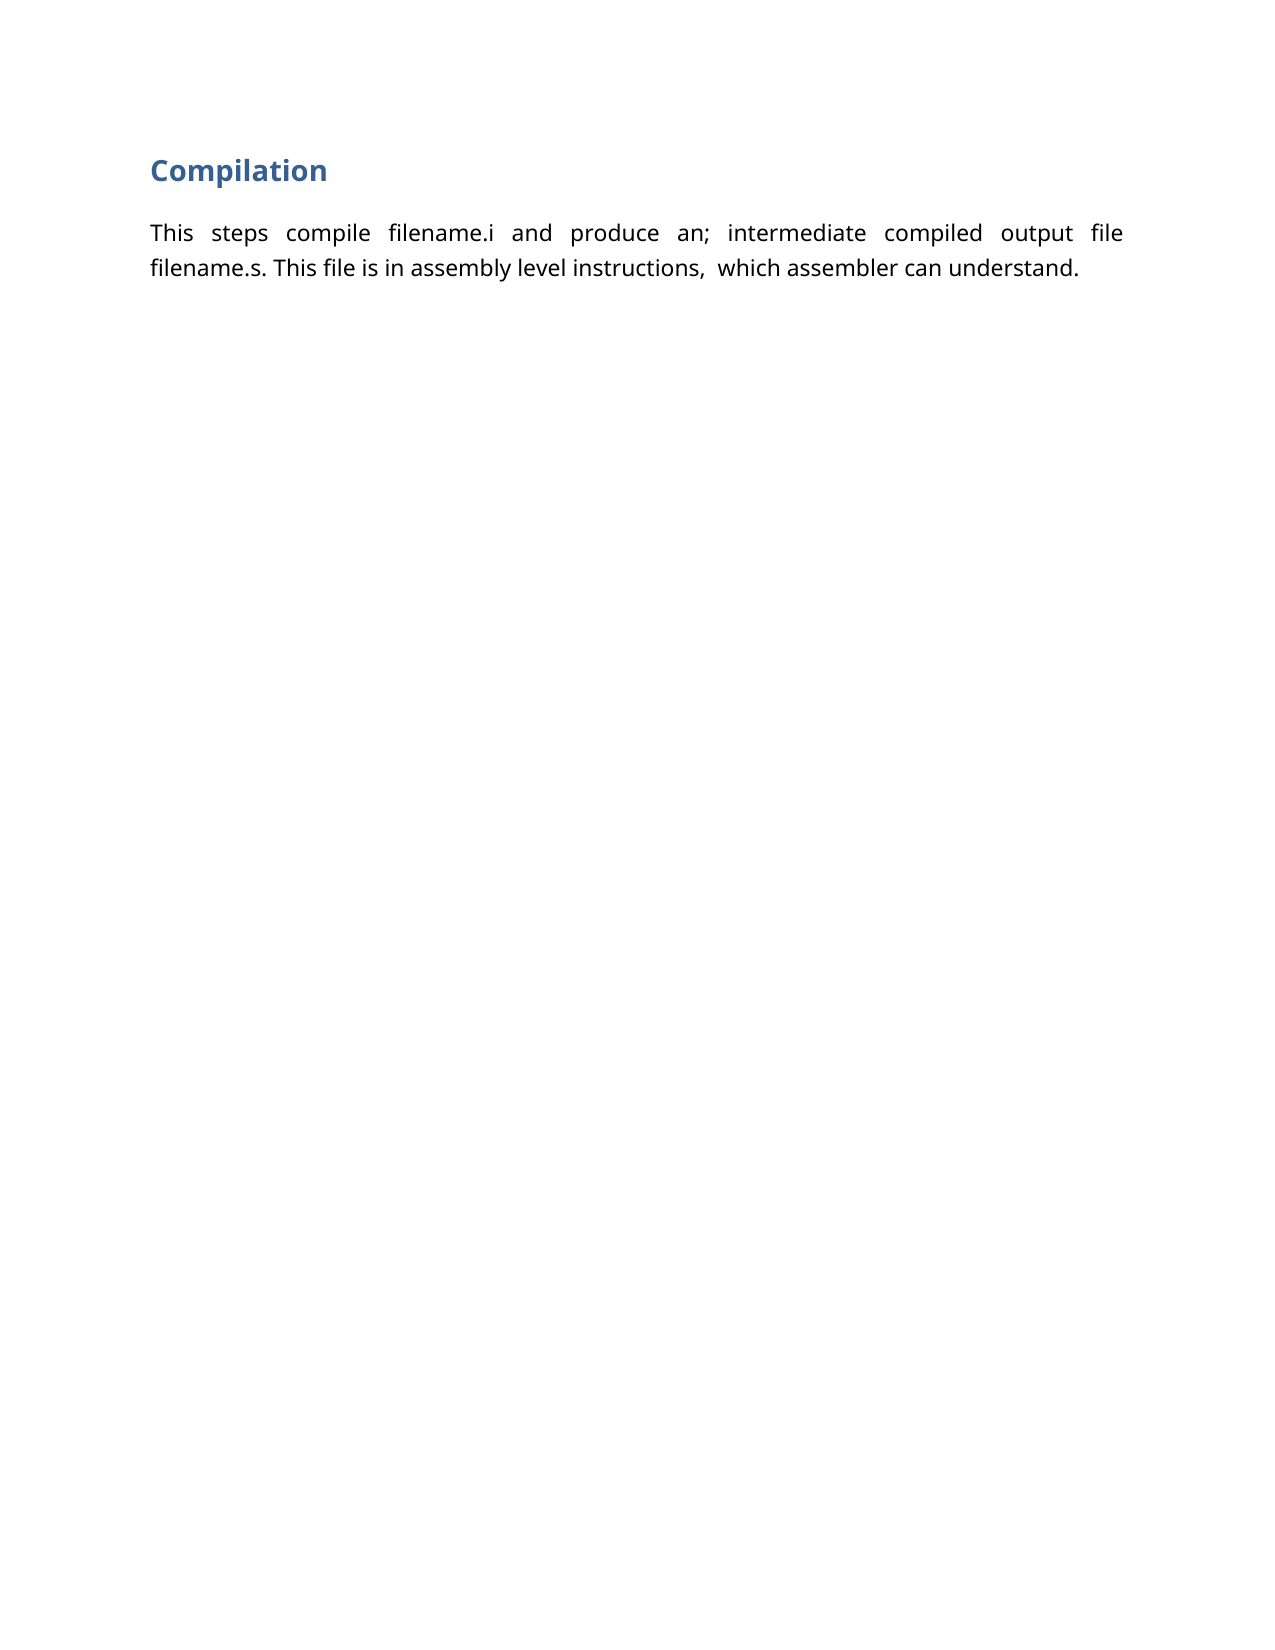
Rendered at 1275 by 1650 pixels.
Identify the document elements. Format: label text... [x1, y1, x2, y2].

text This steps compile filename.i and produce an; intermediate compiled output file filename.s. This file is in assembly level instructions, which assembler can understand. [150, 216, 1125, 284]
subtitle Compilation [150, 150, 1125, 190]
